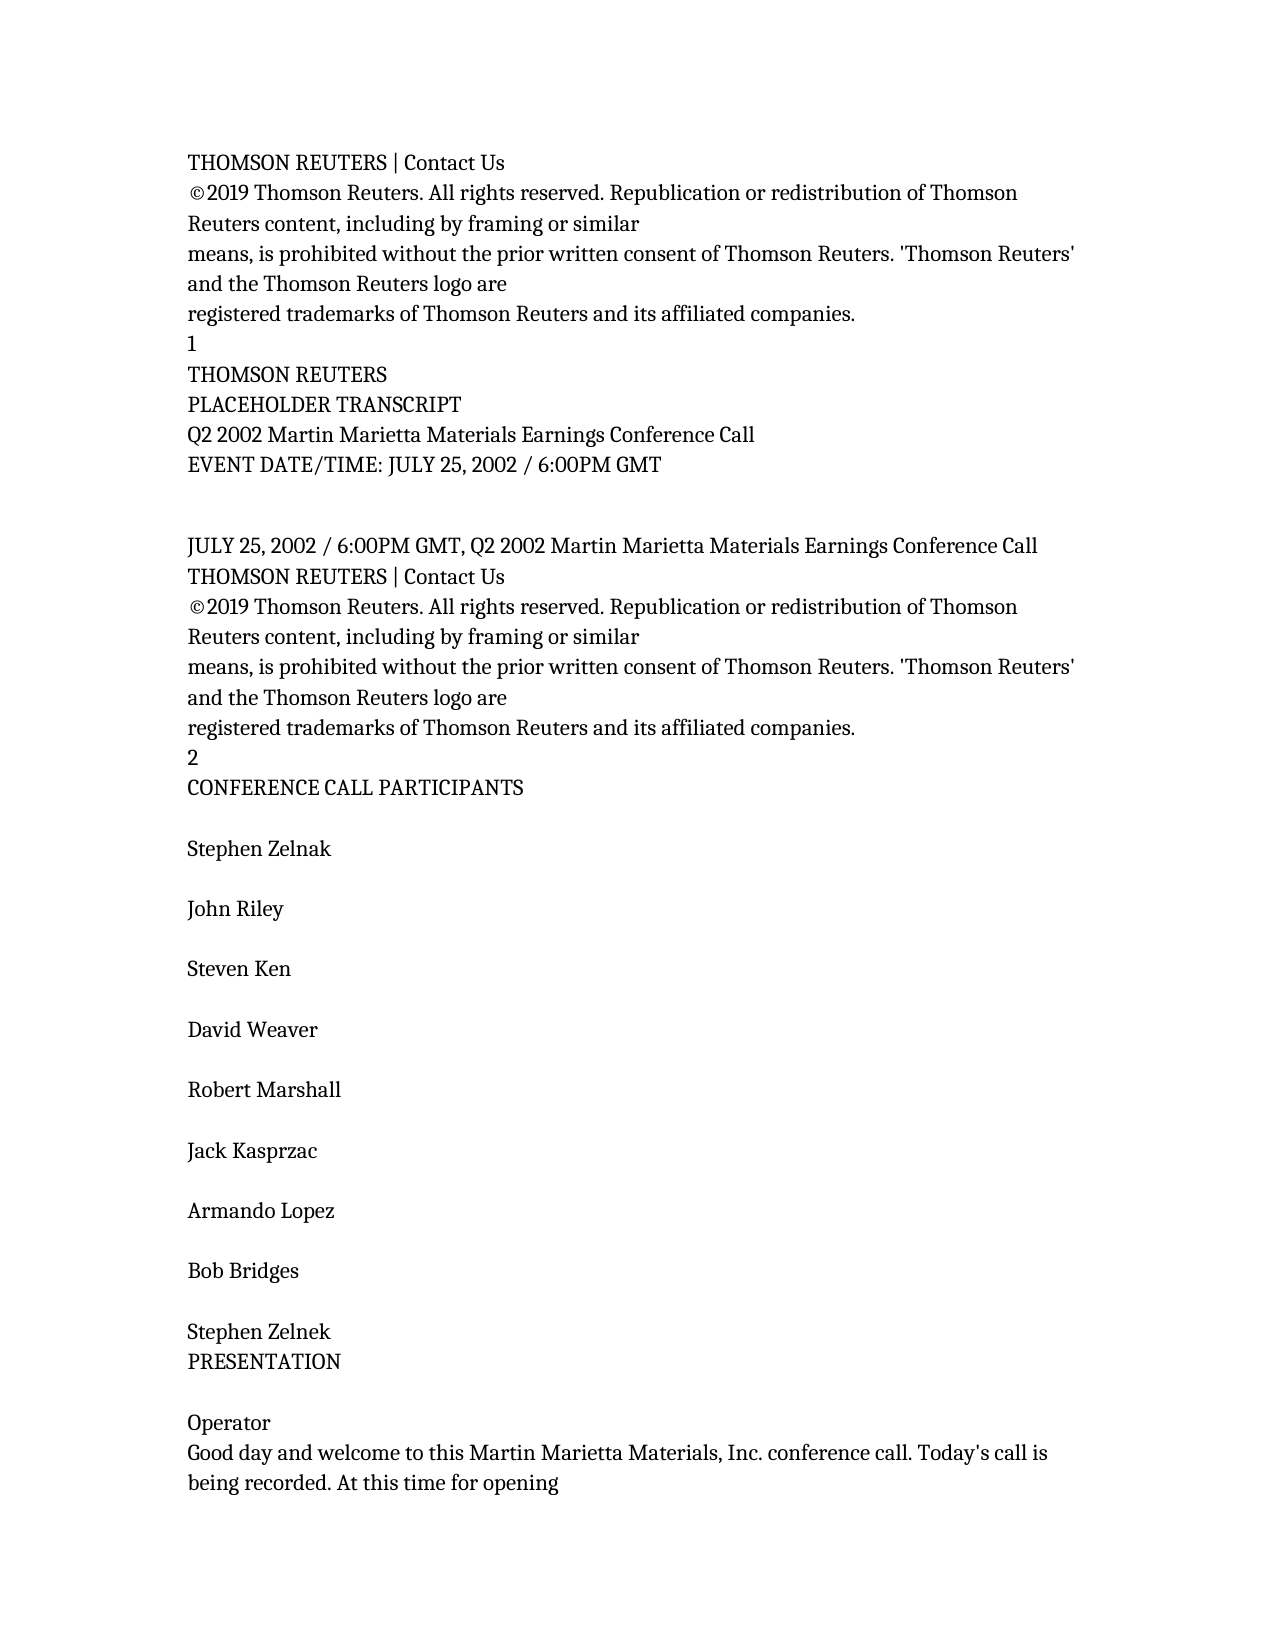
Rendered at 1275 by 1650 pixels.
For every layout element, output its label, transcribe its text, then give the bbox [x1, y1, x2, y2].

text THOMSON REUTERS | Contact Us ©2019 Thomson Reuters. All rights reserved. Republication or redistribution of Thomson Reuters content, including by framing or similar means, is prohibited without the prior written consent of Thomson Reuters. 'Thomson Reuters' and the Thomson Reuters logo are registered trademarks of Thomson Reuters and its affiliated companies. 1 THOMSON REUTERS PLACEHOLDER TRANSCRIPT Q2 2002 Martin Marietta Materials Earnings Conference Call EVENT DATE/TIME: JULY 25, 2002 / 6:00PM GMT [187, 150, 1087, 509]
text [187, 533, 1087, 1496]
